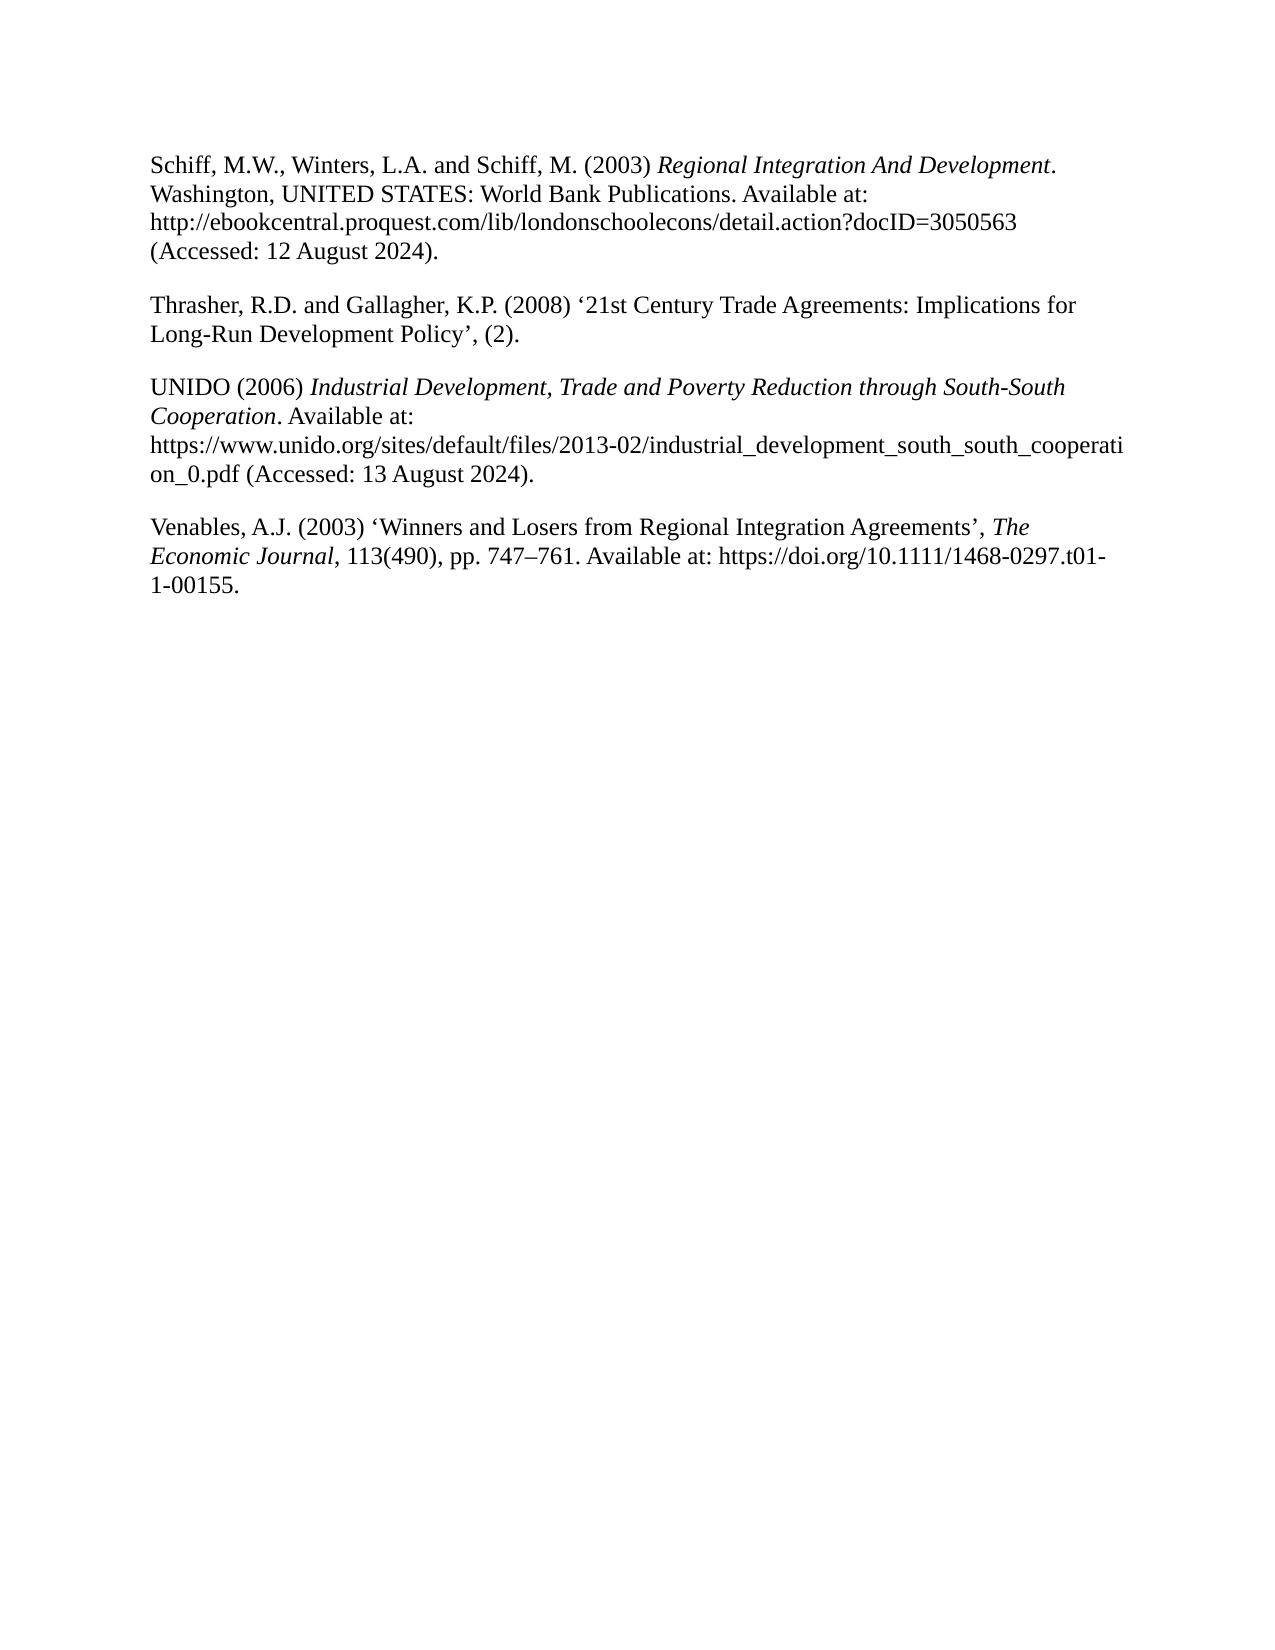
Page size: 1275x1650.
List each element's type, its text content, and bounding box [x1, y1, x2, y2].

text Venables, A.J. (2003) ‘Winners and Losers from Regional Integration Agreements’, The Economic Journal, 113(490), pp. 747–761. Available at: https://doi.org/10.1111/1468-0297.t01-1-00155. [150, 512, 1125, 599]
text UNIDO (2006) Industrial Development, Trade and Poverty Reduction through South-South Cooperation. Available at: https://www.unido.org/sites/default/files/2013-02/industrial_development_south_south_cooperation_0.pdf (Accessed: 13 August 2024). [150, 372, 1125, 487]
text Schiff, M.W., Winters, L.A. and Schiff, M. (2003) Regional Integration And Development. Washington, UNITED STATES: World Bank Publications. Available at: http://ebookcentral.proquest.com/lib/londonschoolecons/detail.action?docID=3050563 (Accessed: 12 August 2024). [150, 150, 1125, 265]
text Thrasher, R.D. and Gallagher, K.P. (2008) ‘21st Century Trade Agreements: Implications for Long-Run Development Policy’, (2). [150, 290, 1125, 347]
